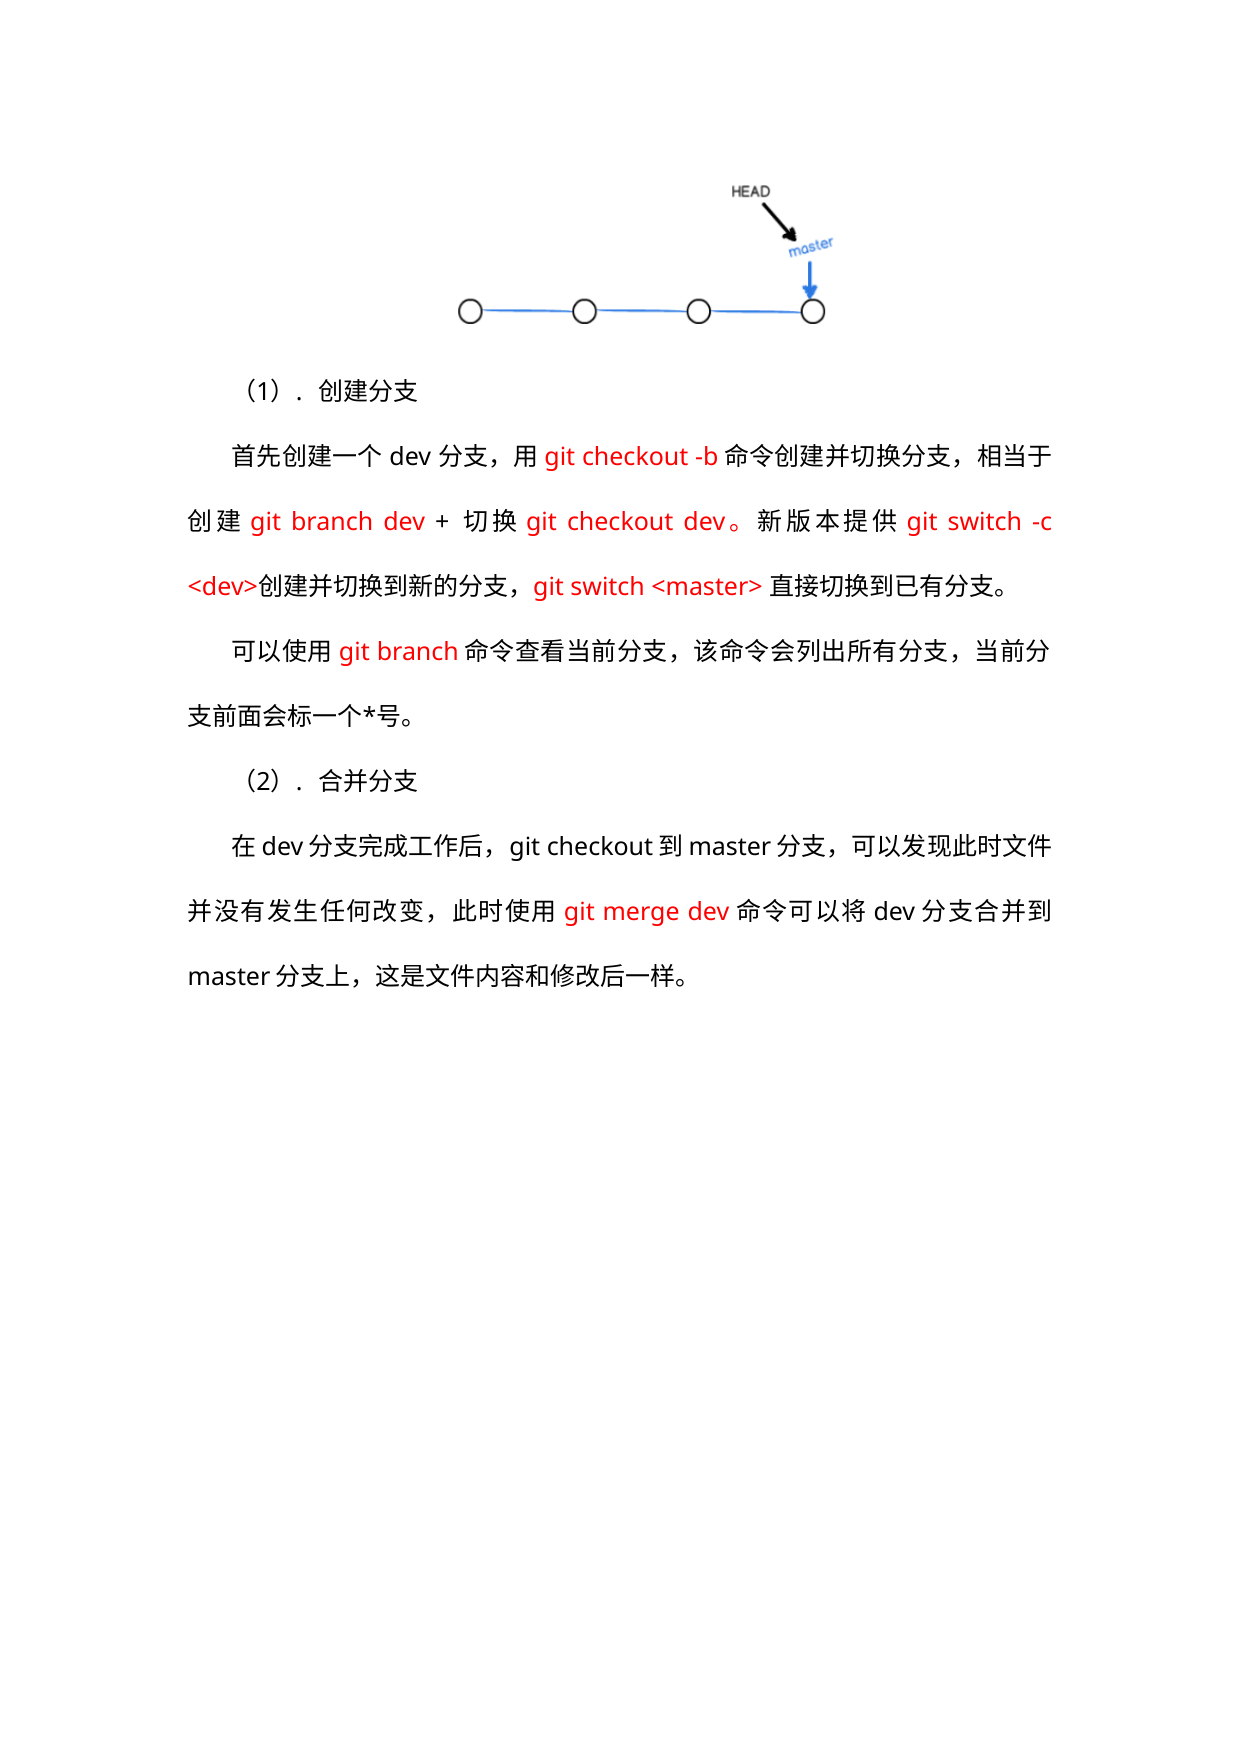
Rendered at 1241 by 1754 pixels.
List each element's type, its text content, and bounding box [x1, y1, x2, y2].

text 在dev分支完成工作后，git checkout到master分支，可以发现此时文件并没有发生任何改变，此时使用git merge dev命令可以将dev分支合并到master分支上，这是文件内容和修改后一样。 [187, 812, 1053, 1007]
list 合并分支 [231, 747, 1053, 812]
text 可以使用git branch命令查看当前分支，该命令会列出所有分支，当前分支前面会标一个*号。 [187, 617, 1053, 747]
list 创建分支 [231, 357, 1053, 422]
picture [433, 162, 846, 343]
text 首先创建一个 dev 分支，用git checkout -b命令创建并切换分支，相当于创建git branch dev + 切换git checkout dev。新版本提供git switch -c <dev>创建并切换到新的分支，git switch <master> 直接切换到已有分支。 [187, 422, 1053, 617]
